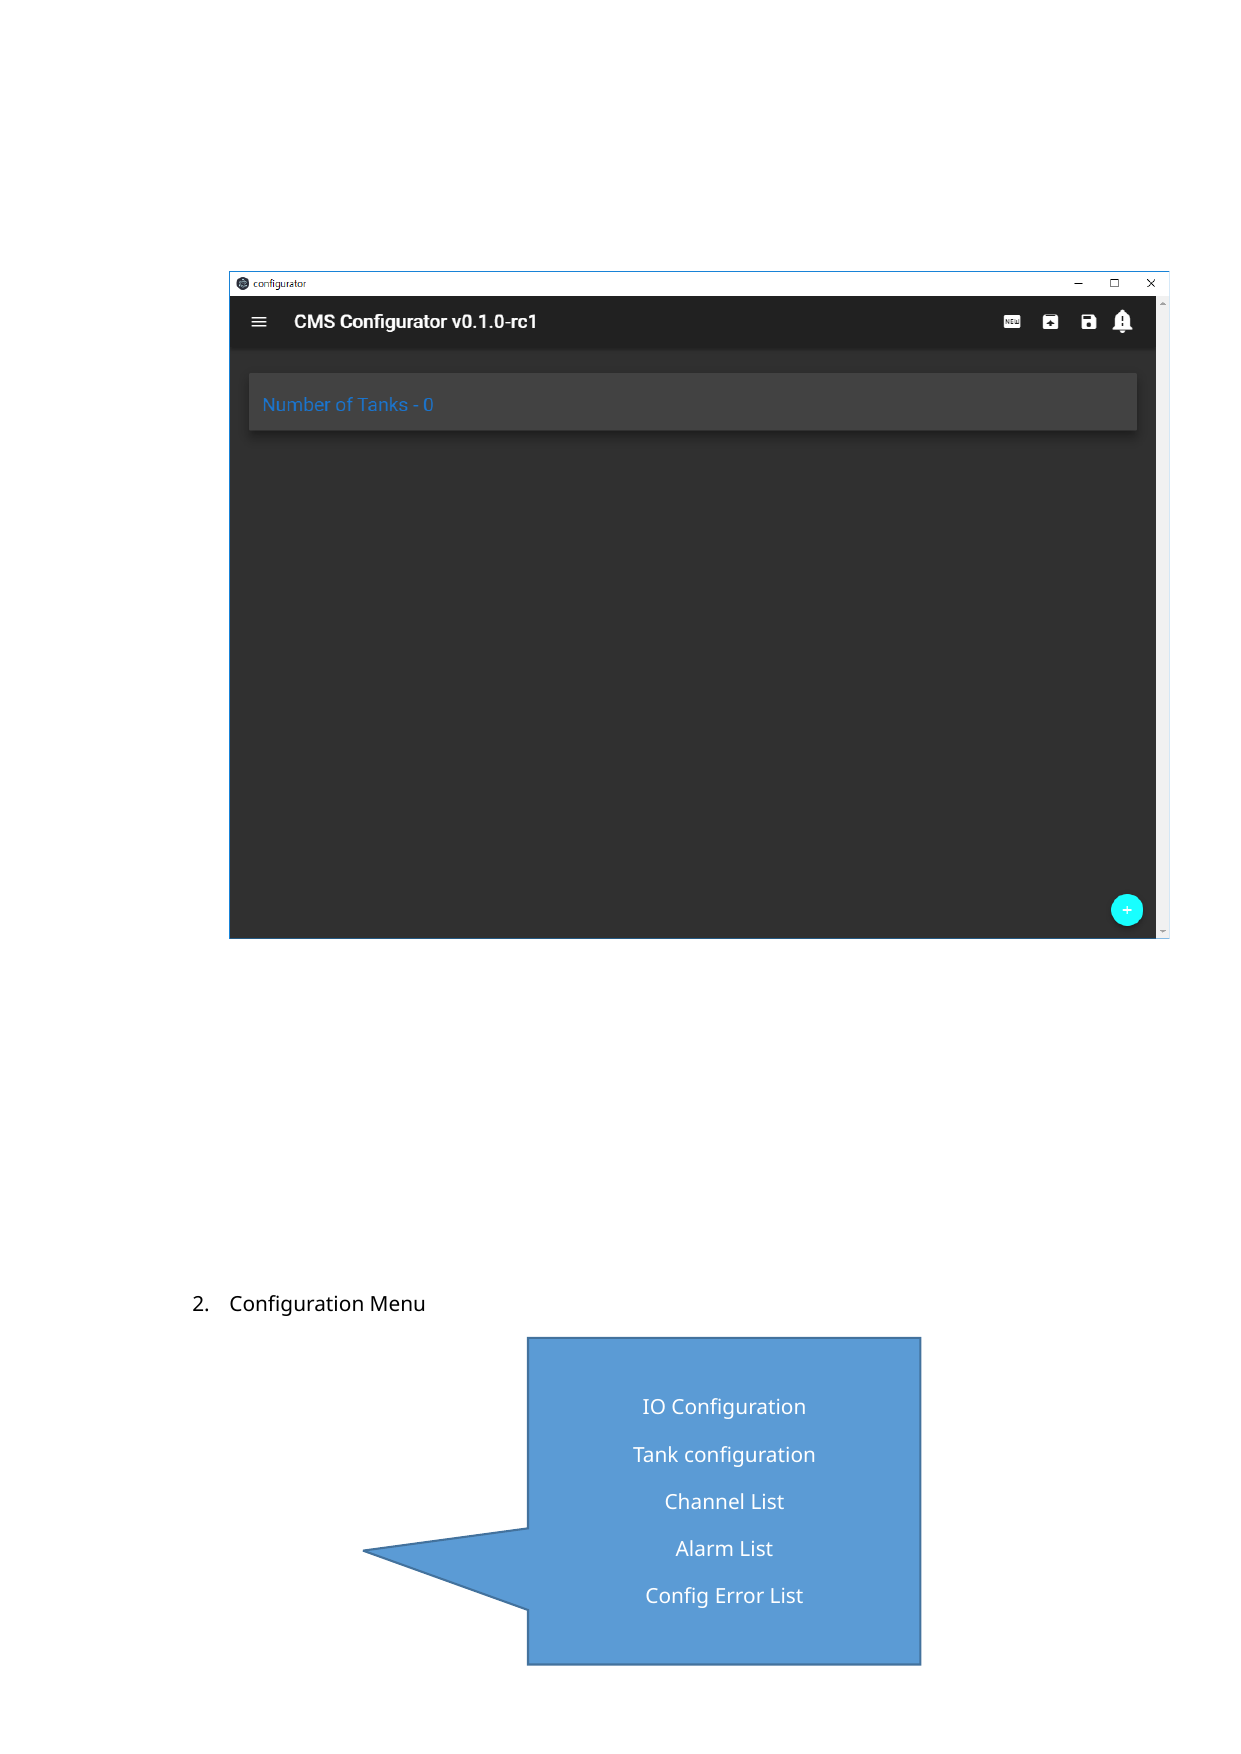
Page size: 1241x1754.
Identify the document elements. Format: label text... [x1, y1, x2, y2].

list Configuration Menu [192, 1289, 1090, 1317]
picture [229, 271, 1170, 939]
